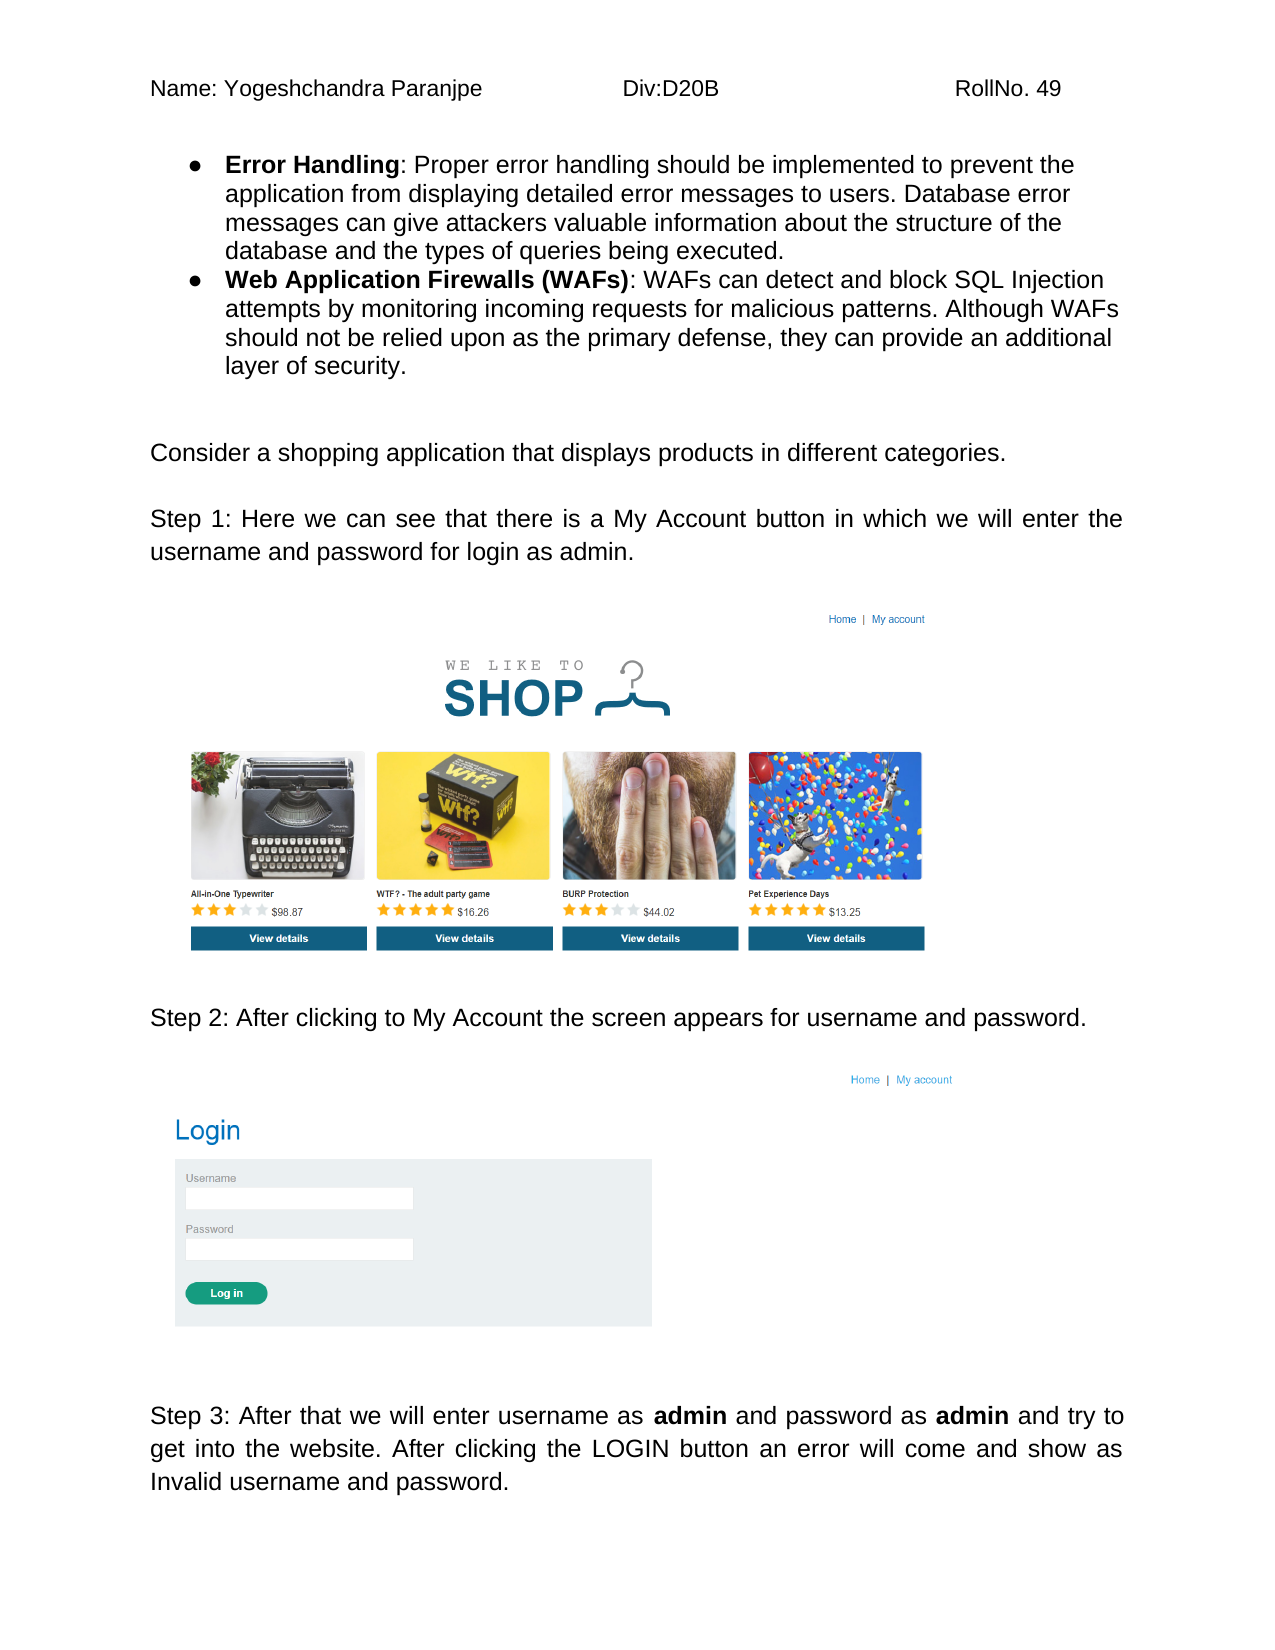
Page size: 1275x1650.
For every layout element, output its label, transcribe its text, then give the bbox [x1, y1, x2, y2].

picture [150, 603, 972, 967]
text Step 1: Here we can see that there is a My Account button in which we will enter the username and password for login as admin. [150, 504, 1125, 566]
text Step 2: After clicking to My Account the screen appears for username and password. [150, 1003, 1125, 1032]
picture [150, 1069, 972, 1364]
text Step 3: After that we will enter username as admin and password as admin and try to get into the website. After clicking the LOGIN button an error will come and show as Invalid username and password. [150, 1401, 1125, 1496]
text Consider a shopping application that displays products in different categories. [150, 438, 1125, 467]
list Error Handling: Proper error handling should be implemented to prevent the application from displaying detailed error messages to users. Database error messages can give attackers valuable information about the structure of the database and the types of queries being executed. [187, 150, 1125, 265]
list Web Application Firewalls (WAFs): WAFs can detect and block SQL Injection attempts by monitoring incoming requests for malicious patterns. Although WAFs should not be relied upon as the primary defense, they can provide an additional layer of security. [187, 265, 1125, 380]
